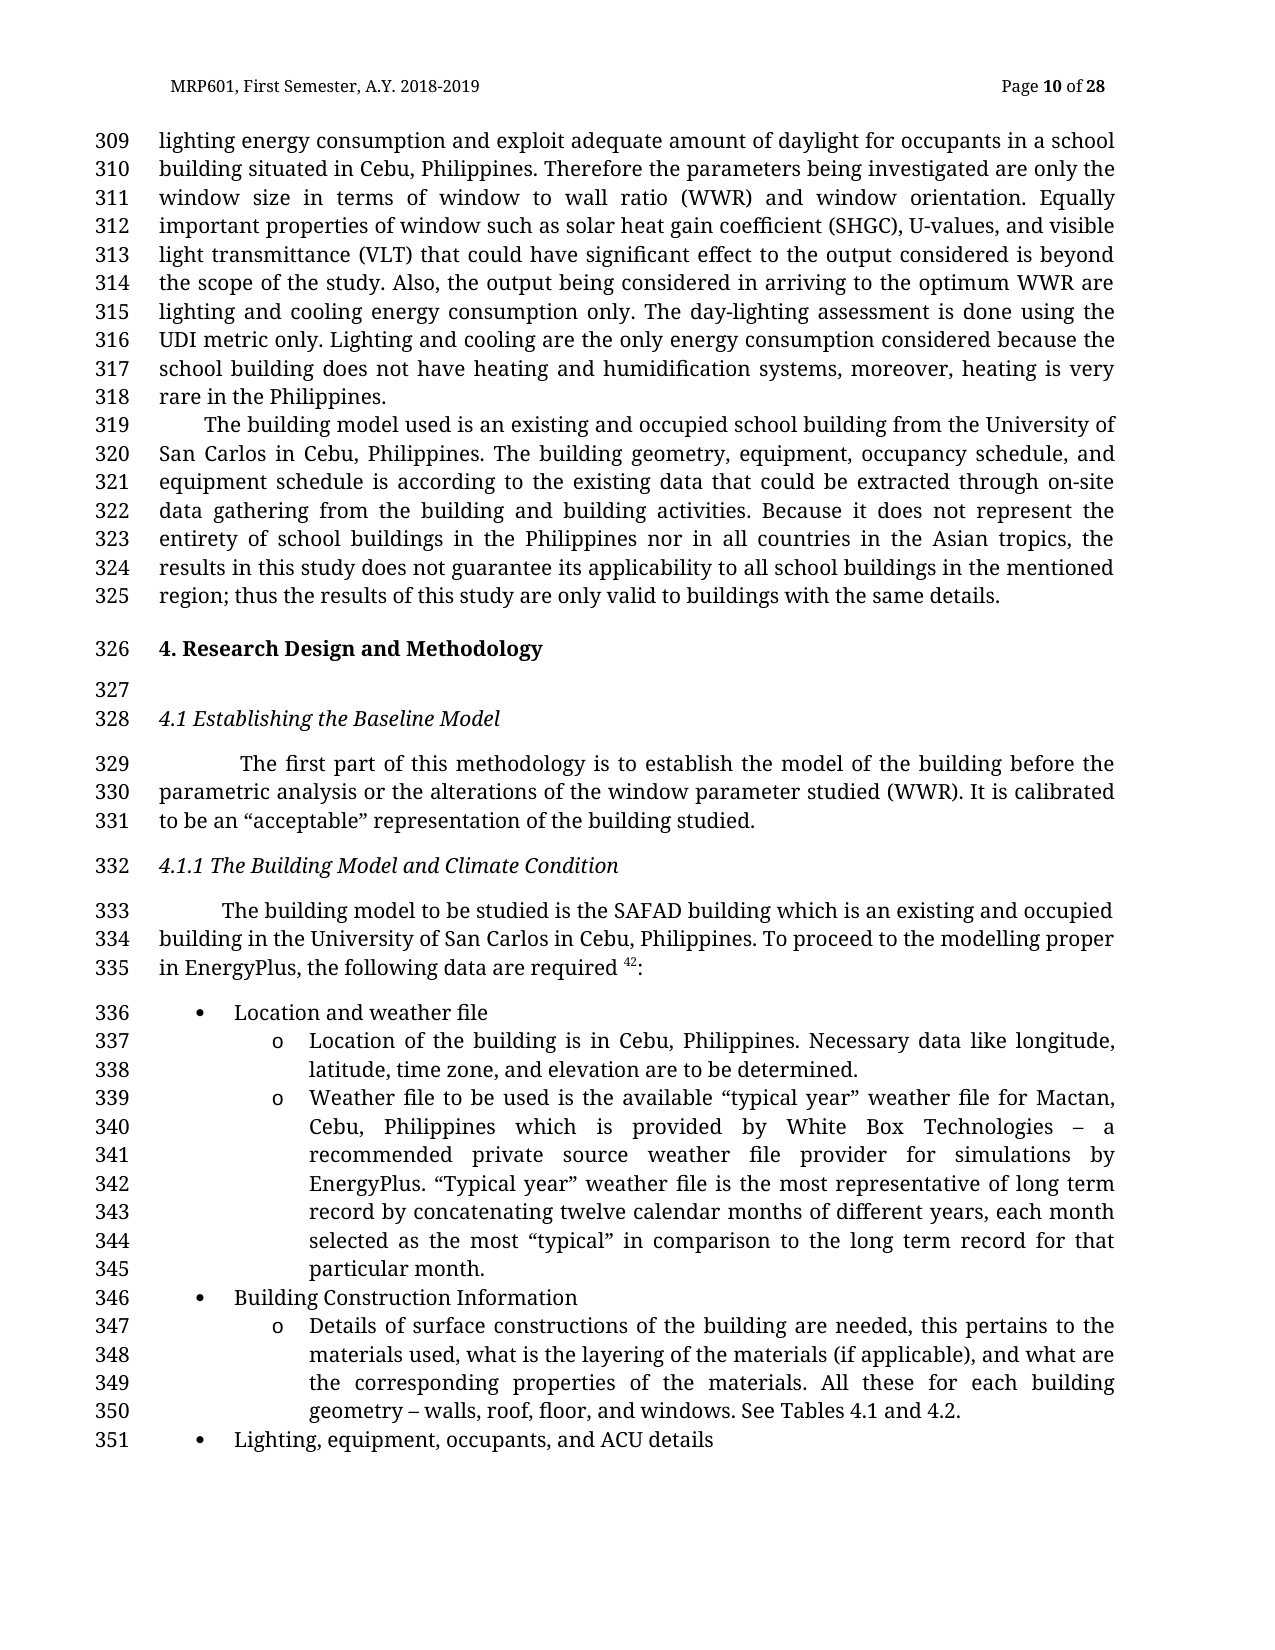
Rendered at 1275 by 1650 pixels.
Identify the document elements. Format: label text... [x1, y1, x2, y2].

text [159, 126, 1116, 411]
text The building model to be studied is the SAFAD building which is an existing and occupied building in the University of San Carlos in Cebu, Philippines. To proceed to the modelling proper in EnergyPlus, the following data are required 42: [159, 896, 1116, 981]
list Details of surface constructions of the building are needed, this pertains to the materials used, what is the layering of the materials (if applicable), and what are the corresponding properties of the materials. All these for each building geometry – walls, roof, floor, and windows. See Tables 4.1 and 4.2. [271, 1311, 1116, 1425]
list Weather file to be used is the available “typical year” weather file for Mactan, Cebu, Philippines which is provided by White Box Technologies – a recommended private source weather file provider for simulations by EnergyPlus. “Typical year” weather file is the most representative of long term record by concatenating twelve calendar months of different years, each month selected as the most “typical” in comparison to the long term record for that particular month. [271, 1083, 1116, 1283]
list Building Construction Information [196, 1283, 1116, 1311]
list Location of the building is in Cebu, Philippines. Necessary data like longitude, latitude, time zone, and elevation are to be determined. [271, 1027, 1116, 1083]
list Location and weather file [196, 998, 1116, 1027]
text The building model used is an existing and occupied school building from the University of San Carlos in Cebu, Philippines. The building geometry, equipment, occupancy schedule, and equipment schedule is according to the existing data that could be extracted through on-site data gathering from the building and building activities. Because it does not represent the entirety of school buildings in the Philippines nor in all countries in the Asian tropics, the results in this study does not guarantee its applicability to all school buildings in the mentioned region; thus the results of this study are only valid to buildings with the same details. [159, 411, 1116, 609]
list Lighting, equipment, occupants, and ACU details [196, 1425, 1116, 1453]
text 4.1.1 The Building Model and Climate Condition [159, 851, 1116, 879]
subtitle 4. Research Design and Methodology [159, 634, 1116, 663]
text 4.1 Establishing the Baseline Model [159, 704, 1116, 732]
text The first part of this methodology is to establish the model of the building before the parametric analysis or the alterations of the window parameter studied (WWR). It is calibrated to be an “acceptable” representation of the building studied. [159, 749, 1116, 834]
